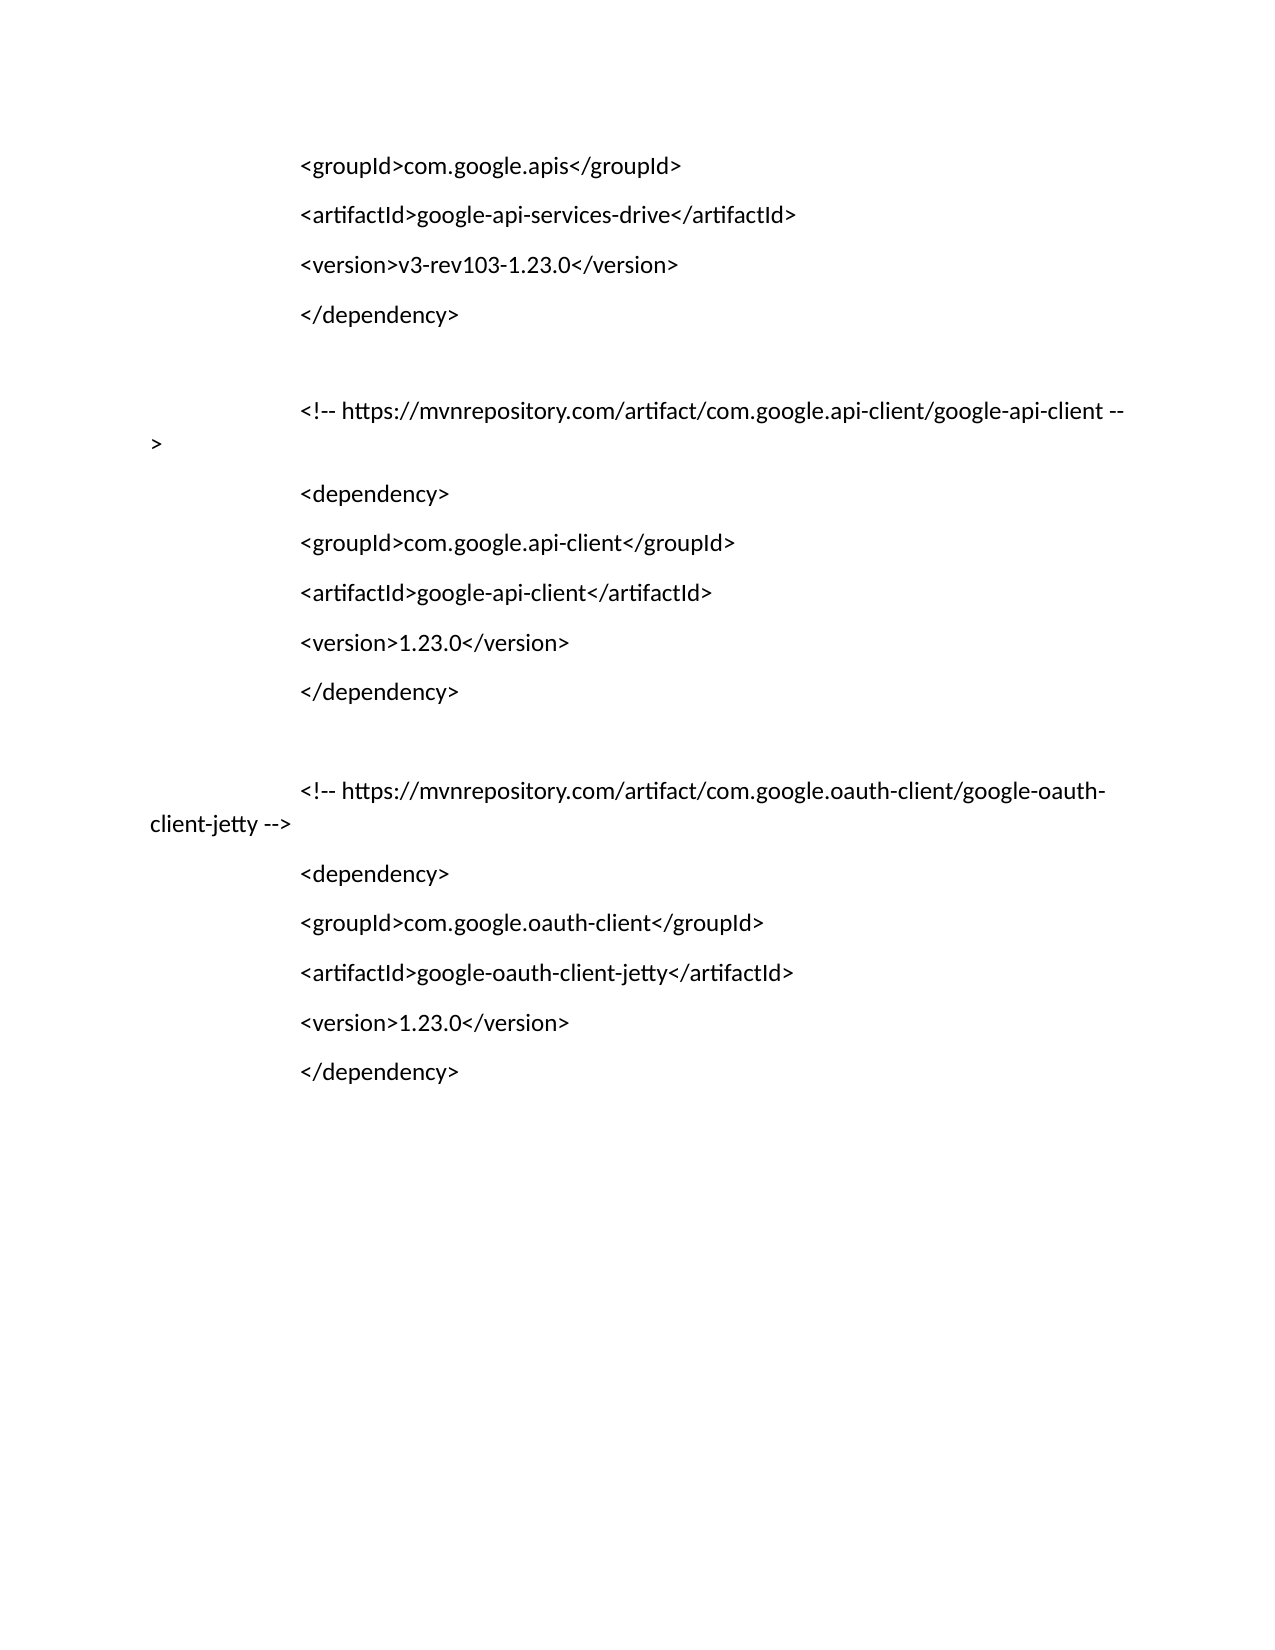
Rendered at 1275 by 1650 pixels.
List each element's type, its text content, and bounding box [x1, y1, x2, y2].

text <artifactId>google-api-services-drive</artifactId> [150, 199, 1125, 230]
text <dependency> [150, 478, 1125, 508]
text <groupId>com.google.apis</groupId> [150, 150, 1125, 181]
text <groupId>com.google.api-client</groupId> [150, 527, 1125, 558]
text <version>v3-rev103-1.23.0</version> [150, 249, 1125, 280]
text </dependency> [150, 1056, 1125, 1087]
text </dependency> [150, 299, 1125, 329]
text <version>1.23.0</version> [150, 1007, 1125, 1037]
text <artifactId>google-api-client</artifactId> [150, 577, 1125, 608]
text <groupId>com.google.oauth-client</groupId> [150, 907, 1125, 938]
text <dependency> [150, 858, 1125, 888]
text <artifactId>google-oauth-client-jetty</artifactId> [150, 957, 1125, 988]
text <version>1.23.0</version> [150, 627, 1125, 657]
text <!-- https://mvnrepository.com/artifact/com.google.oauth-client/google-oauth-client-jetty --> [150, 775, 1125, 839]
text </dependency> [150, 676, 1125, 707]
text <!-- https://mvnrepository.com/artifact/com.google.api-client/google-api-client --> [150, 395, 1125, 459]
